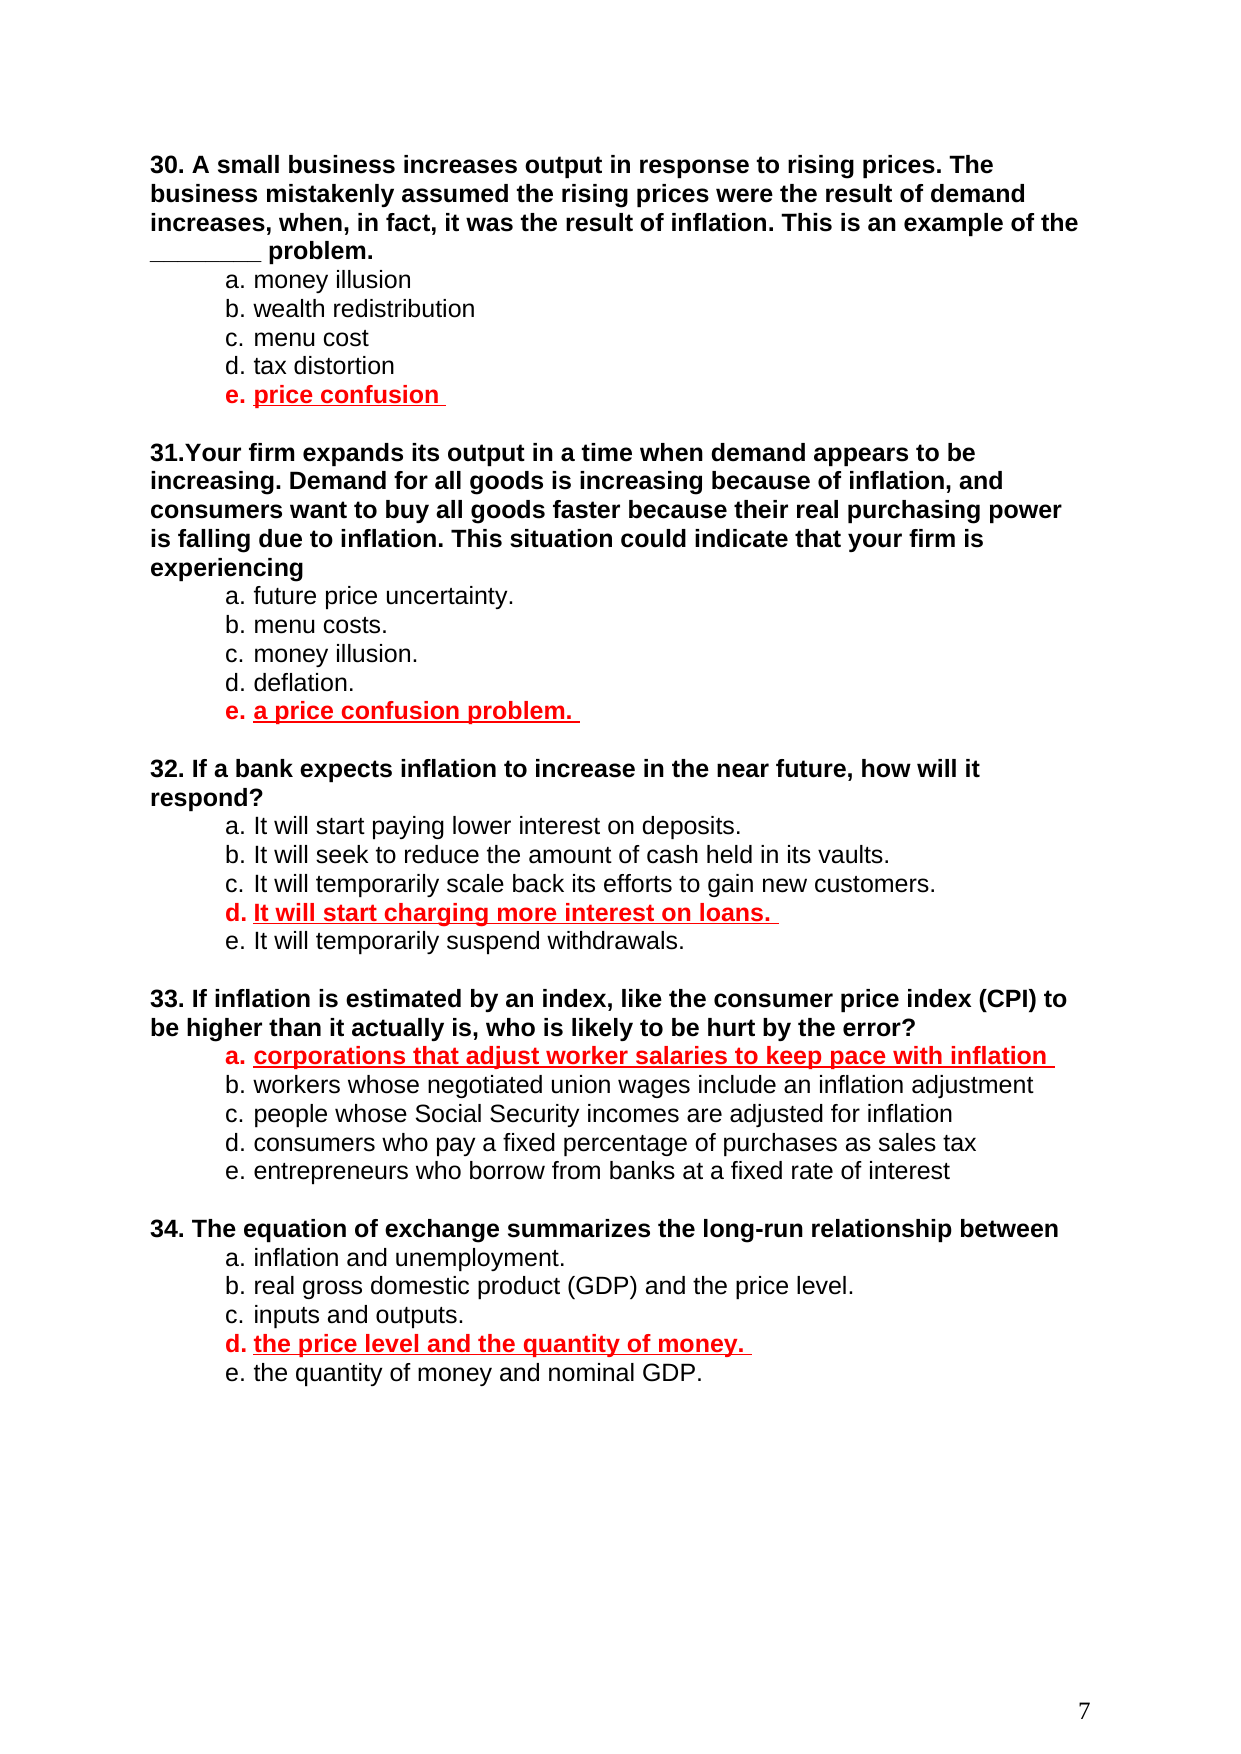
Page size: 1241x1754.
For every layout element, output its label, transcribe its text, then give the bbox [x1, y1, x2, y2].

list real gross domestic product (GDP) and the price level. [225, 1271, 1090, 1300]
list consumers who pay a fixed percentage of purchases as sales tax [225, 1127, 1090, 1156]
list money illusion [225, 265, 1090, 294]
list a price confusion problem. [225, 696, 1090, 725]
list It will temporarily scale back its efforts to gain new customers. [225, 869, 1090, 897]
list It will temporarily suspend withdrawals. [225, 926, 1090, 955]
list inflation and unemployment. [225, 1242, 1090, 1271]
list workers whose negotiated union wages include an inflation adjustment [225, 1070, 1090, 1099]
list future price uncertainty. [225, 581, 1090, 610]
list menu costs. [225, 610, 1090, 639]
text 30. A small business increases output in response to rising prices. The business mistakenly assumed the rising prices were the result of demand increases, when, in fact, it was the result of inflation. This is an example of the ________ problem. [150, 150, 1090, 265]
list menu cost [225, 322, 1090, 351]
text 33. If inflation is estimated by an index, like the consumer price index (CPI) to be higher than it actually is, who is likely to be hurt by the error? [150, 984, 1090, 1041]
list corporations that adjust worker salaries to keep pace with inflation [225, 1041, 1090, 1070]
text 34. The equation of exchange summarizes the long-run relationship between [150, 1214, 1090, 1242]
list tax distortion [225, 351, 1090, 380]
text 32. If a bank expects inflation to increase in the near future, how will it respond? [150, 754, 1090, 811]
list It will start paying lower interest on deposits. [225, 811, 1090, 840]
list wealth redistribution [225, 294, 1090, 322]
list It will seek to reduce the amount of cash held in its vaults. [225, 840, 1090, 869]
list entrepreneurs who borrow from banks at a fixed rate of interest [225, 1156, 1090, 1185]
list It will start charging more interest on loans. [225, 897, 1090, 926]
list the price level and the quantity of money. [225, 1329, 1090, 1357]
list money illusion. [225, 639, 1090, 667]
list the quantity of money and nominal GDP. [225, 1357, 1090, 1386]
list people whose Social Security incomes are adjusted for inflation [225, 1099, 1090, 1127]
list inputs and outputs. [225, 1300, 1090, 1329]
text 31.Your firm expands its output in a time when demand appears to be increasing. Demand for all goods is increasing because of inflation, and consumers want to buy all goods faster because their real purchasing power is falling due to inflation. This situation could indicate that your firm is experiencing [150, 437, 1090, 581]
list deflation. [225, 667, 1090, 696]
list price confusion [225, 380, 1090, 409]
